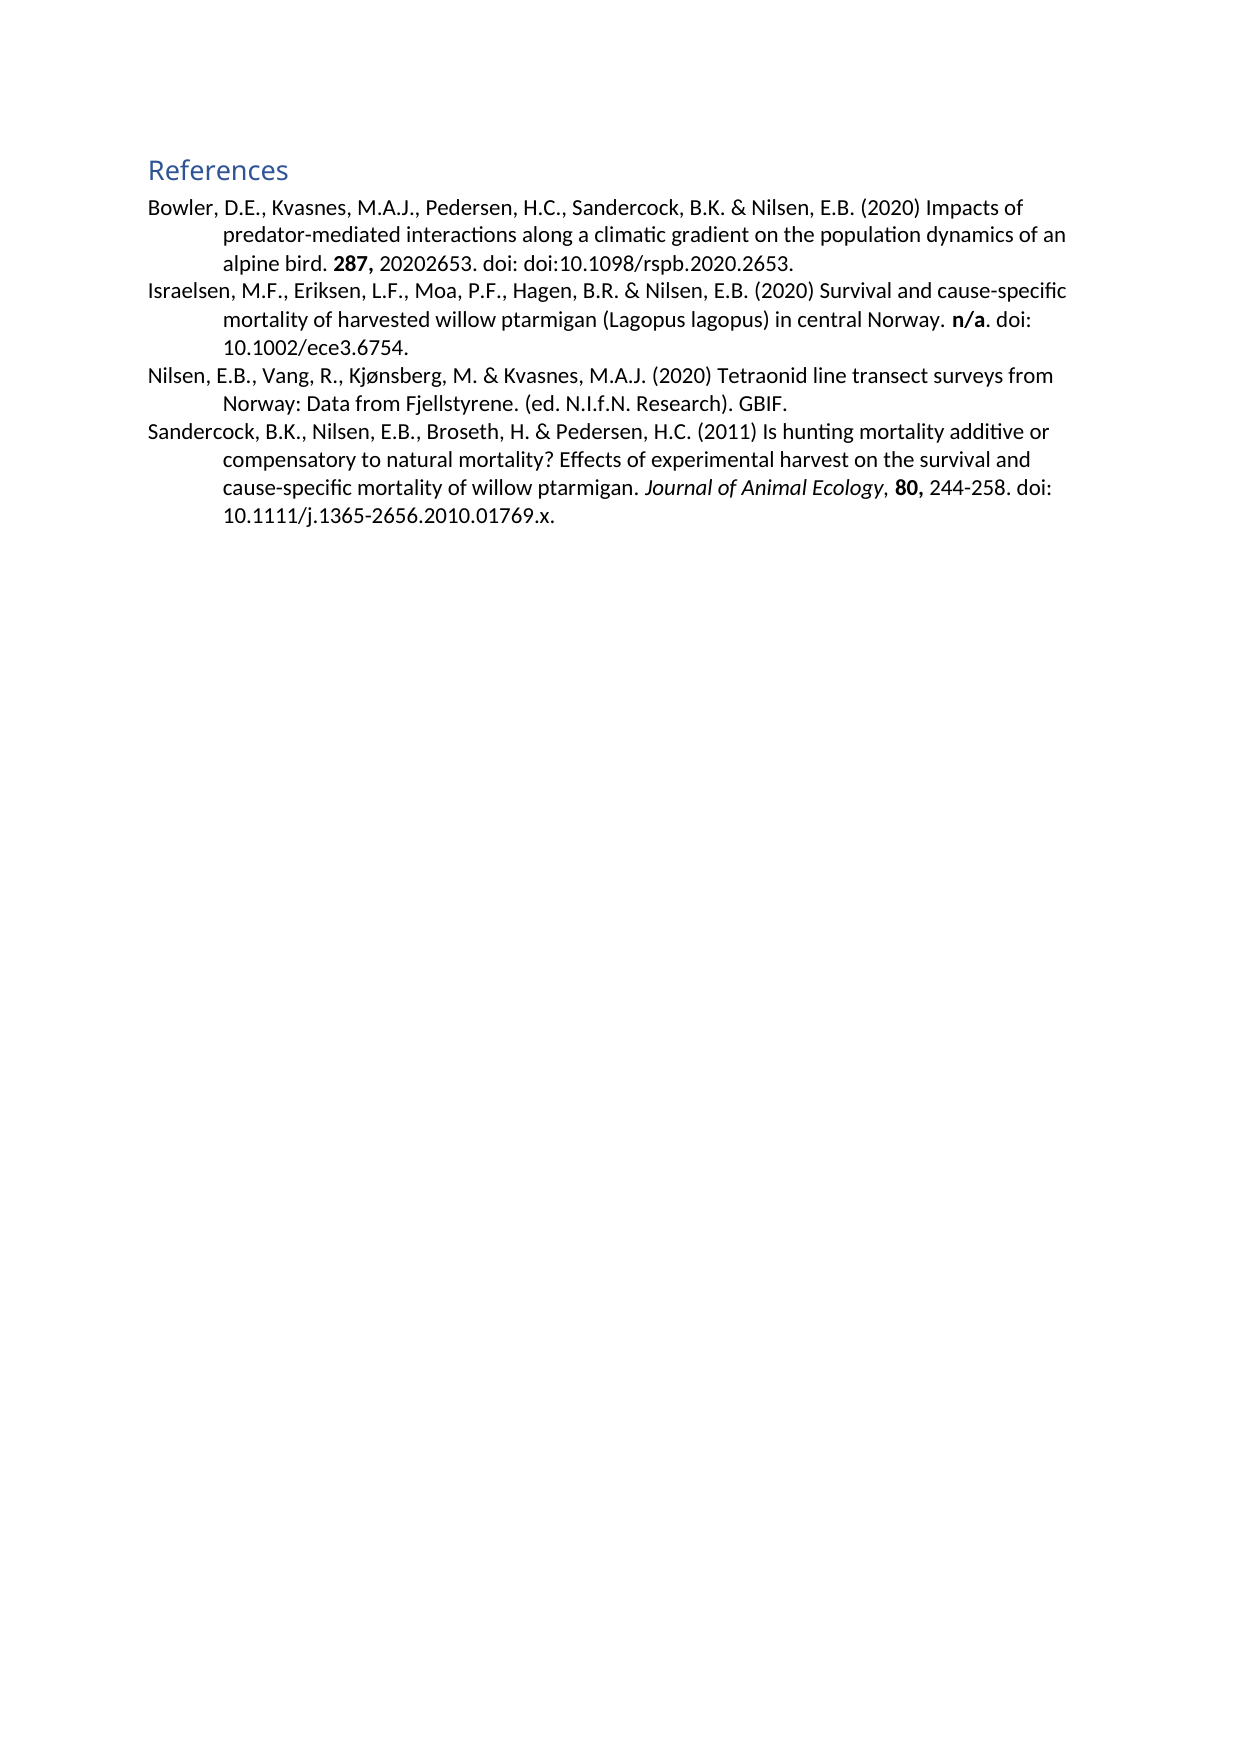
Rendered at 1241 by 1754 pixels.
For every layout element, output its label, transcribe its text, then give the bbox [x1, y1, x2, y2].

text Sandercock, B.K., Nilsen, E.B., Broseth, H. & Pedersen, H.C. (2011) Is hunting mortality additive or compensatory to natural mortality? Effects of experimental harvest on the survival and cause-specific mortality of willow ptarmigan. Journal of Animal Ecology, 80, 244-258. doi: 10.1111/j.1365-2656.2010.01769.x. [148, 417, 1093, 529]
text Israelsen, M.F., Eriksen, L.F., Moa, P.F., Hagen, B.R. & Nilsen, E.B. (2020) Survival and cause-specific mortality of harvested willow ptarmigan (Lagopus lagopus) in central Norway. n/a. doi: 10.1002/ece3.6754. [148, 277, 1093, 361]
text Nilsen, E.B., Vang, R., Kjønsberg, M. & Kvasnes, M.A.J. (2020) Tetraonid line transect surveys from Norway: Data from Fjellstyrene. (ed. N.I.f.N. Research). GBIF. [148, 361, 1093, 417]
text Bowler, D.E., Kvasnes, M.A.J., Pedersen, H.C., Sandercock, B.K. & Nilsen, E.B. (2020) Impacts of predator-mediated interactions along a climatic gradient on the population dynamics of an alpine bird. 287, 20202653. doi: doi:10.1098/rspb.2020.2653. [148, 192, 1093, 277]
subtitle References [148, 152, 1093, 189]
